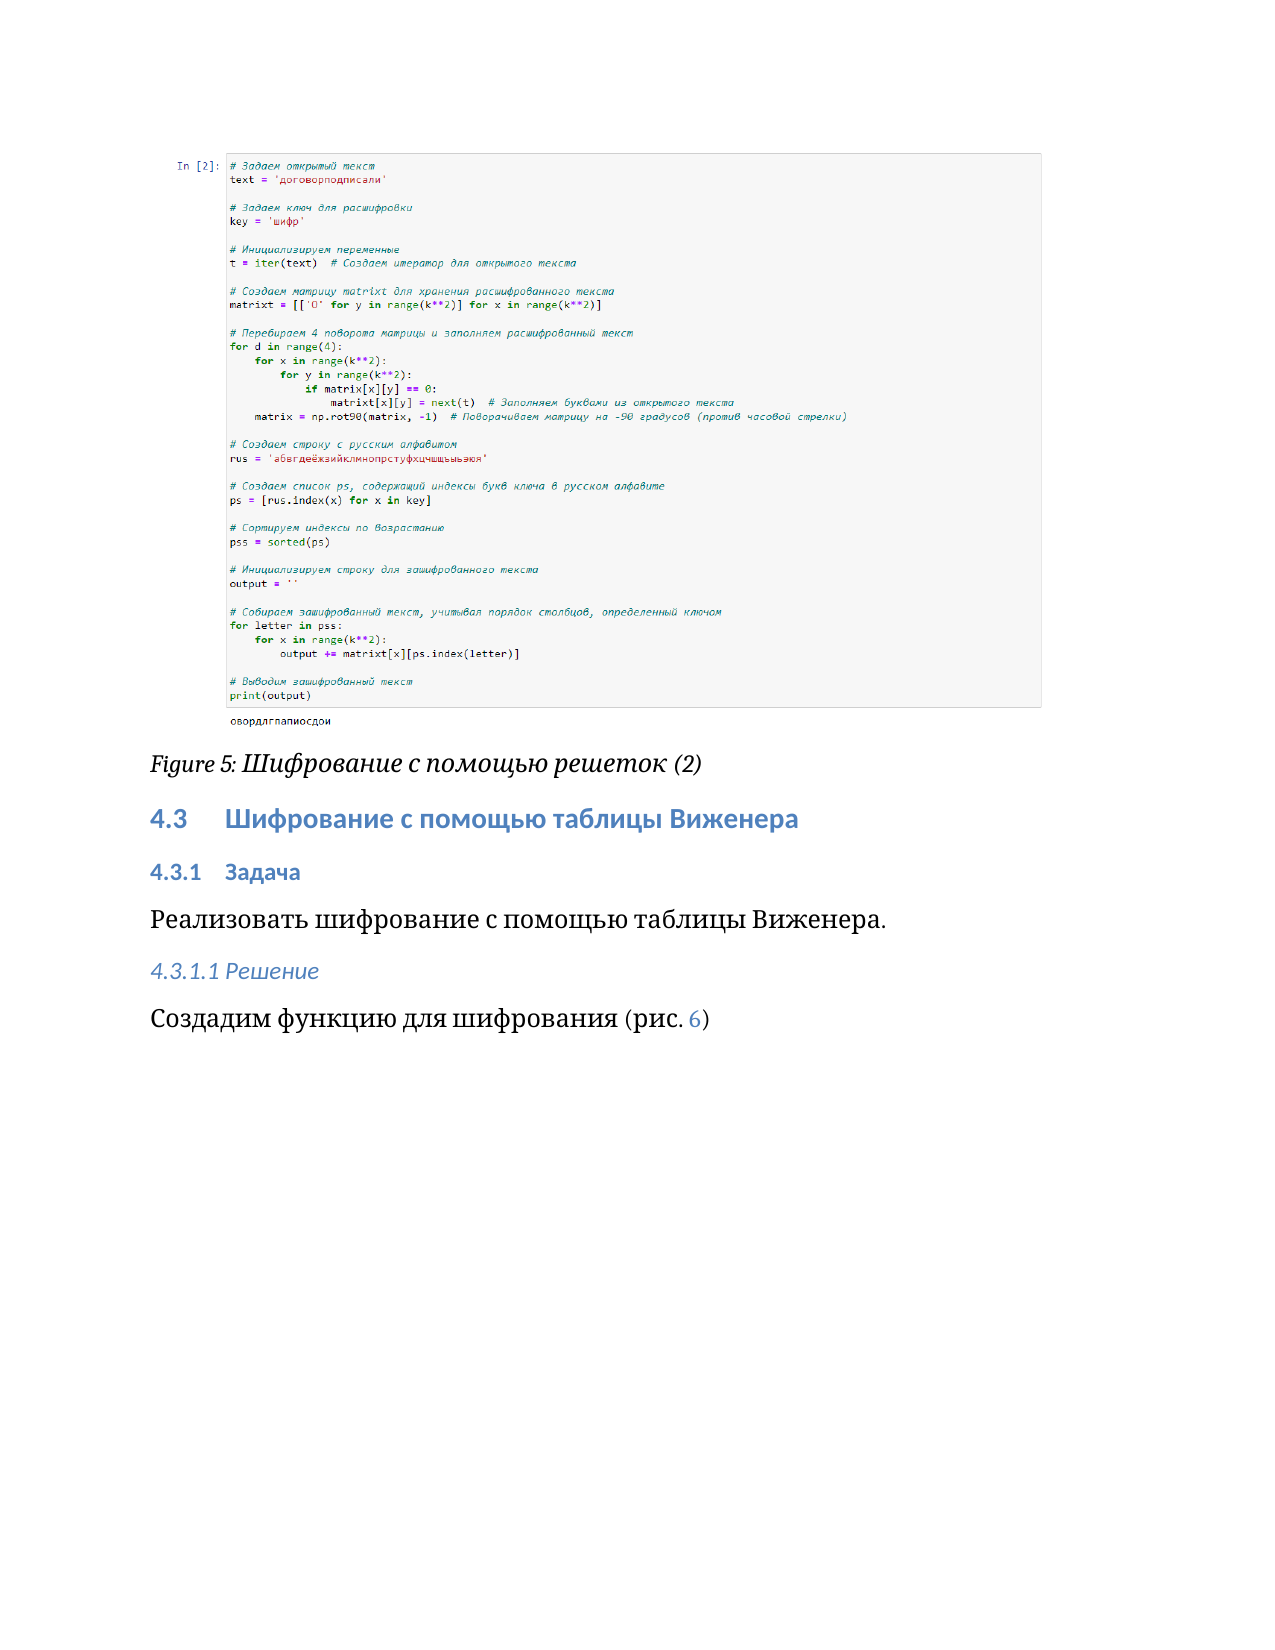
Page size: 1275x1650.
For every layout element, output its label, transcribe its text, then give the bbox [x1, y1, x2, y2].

subtitle 4.3.1.1 Решение [150, 955, 1125, 986]
text Создадим функцию для шифрования (рис. 6) [150, 1004, 1125, 1033]
subtitle 4.3 Шифрование с помощью таблицы Виженера [150, 800, 1125, 836]
subtitle 4.3.1 Задача [150, 856, 1125, 887]
text Реализовать шифрование с помощью таблицы Виженера. [150, 906, 1125, 934]
text Figure 5: Шифрование с помощью решеток (2) [150, 750, 1125, 779]
picture [168, 150, 1044, 730]
